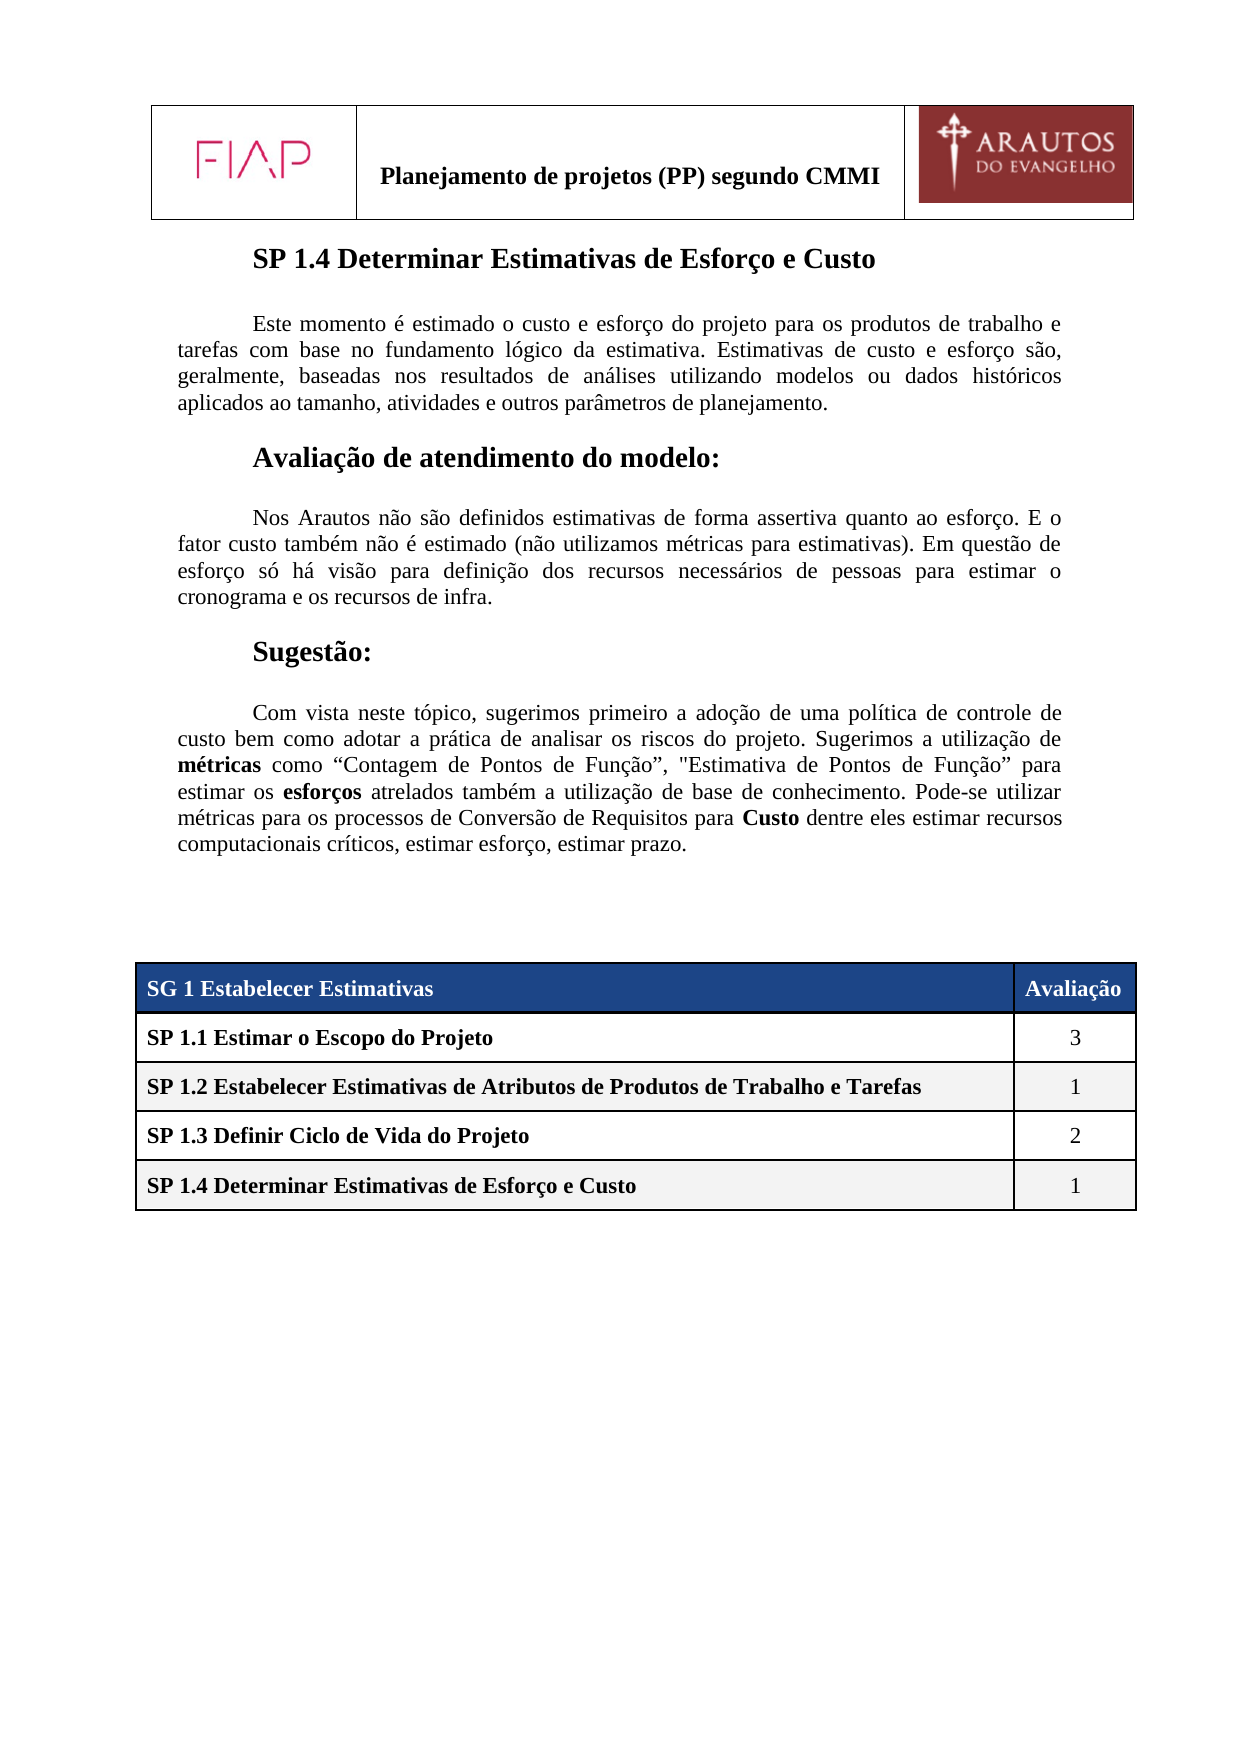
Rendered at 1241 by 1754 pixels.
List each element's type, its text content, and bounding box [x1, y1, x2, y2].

text Este momento é estimado o custo e esforço do projeto para os produtos de trabalho e tarefas com base no fundamento lógico da estimativa. Estimativas de custo e esforço são, geralmente, baseadas nos resultados de análises utilizando modelos ou dados históricos aplicados ao tamanho, atividades e outros parâmetros de planejamento. [177, 310, 1063, 415]
table_header SG 1 Estabelecer Estimativas [137, 964, 1013, 1011]
table_cell 2 [1015, 1112, 1135, 1159]
subtitle Sugestão: [177, 634, 1063, 668]
text Com vista neste tópico, sugerimos primeiro a adoção de uma política de controle de custo bem como adotar a prática de analisar os riscos do projeto. Sugerimos a utilização de métricas como “Contagem de Pontos de Função”, "Estimativa de Pontos de Função” para estimar os esforços atrelados também a utilização de base de conhecimento. Pode-se utilizar métricas para os processos de Conversão de Requisitos para Custo dentre eles estimar recursos computacionais críticos, estimar esforço, estimar prazo. [177, 699, 1063, 857]
table_cell 1 [1015, 1161, 1135, 1208]
picture [918, 106, 1133, 203]
table_cell SP 1.2 Estabelecer Estimativas de Atributos de Produtos de Trabalho e Tarefas [137, 1063, 1013, 1110]
text Nos Arautos não são definidos estimativas de forma assertiva quanto ao esforço. E o fator custo também não é estimado (não utilizamos métricas para estimativas). Em questão de esforço só há visão para definição dos recursos necessários de pessoas para estimar o cronograma e os recursos de infra. [177, 504, 1063, 609]
table_cell SP 1.1 Estimar o Escopo do Projeto [137, 1014, 1013, 1061]
table_cell SP 1.3 Definir Ciclo de Vida do Projeto [137, 1112, 1013, 1159]
table_header Avaliação [1015, 964, 1135, 1011]
picture [162, 106, 338, 204]
table_cell SP 1.4 Determinar Estimativas de Esforço e Custo [137, 1161, 1013, 1208]
table_cell 3 [1015, 1014, 1135, 1061]
subtitle SP 1.4 Determinar Estimativas de Esforço e Custo [177, 241, 1063, 275]
subtitle Avaliação de atendimento do modelo: [177, 440, 1063, 474]
table_cell 1 [1015, 1063, 1135, 1110]
